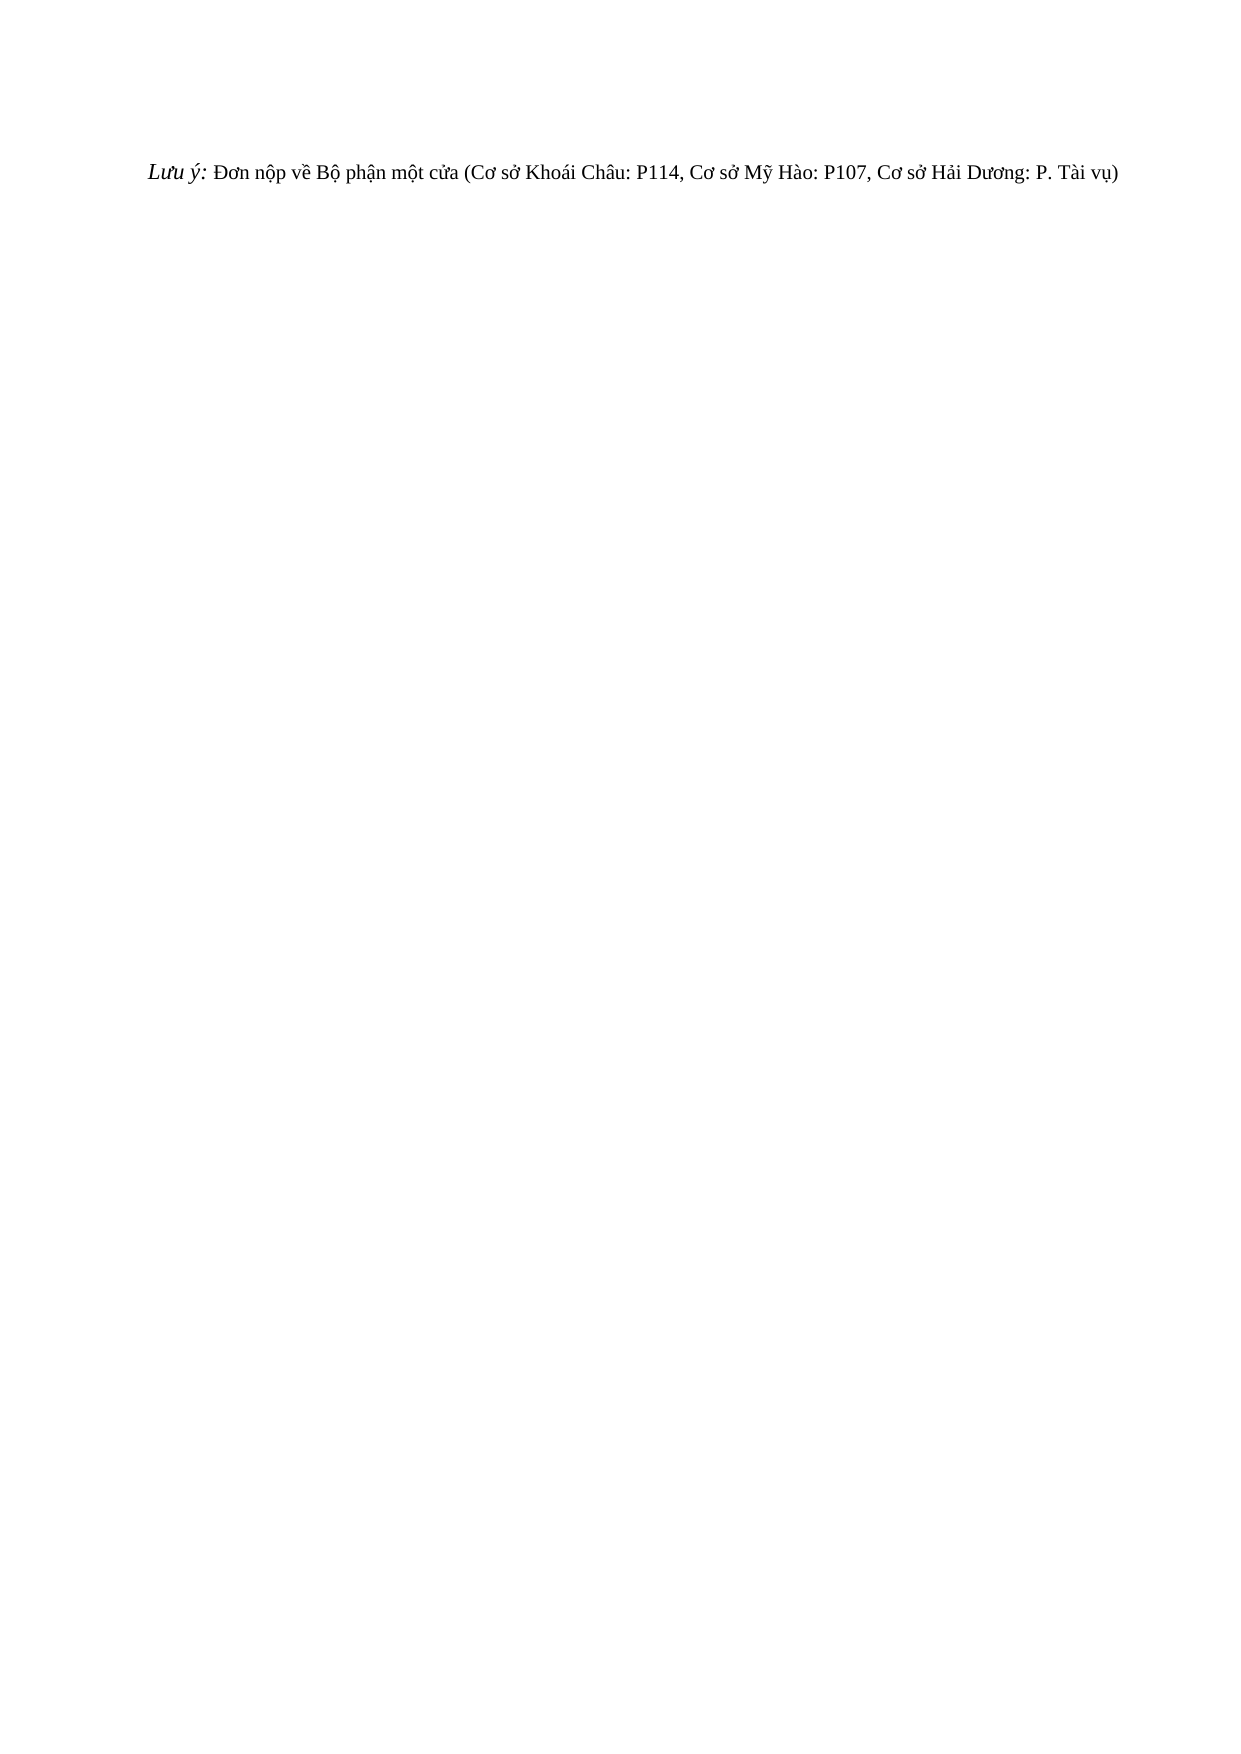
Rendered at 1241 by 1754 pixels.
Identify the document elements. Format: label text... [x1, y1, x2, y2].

text Lưu ý: Đơn nộp về Bộ phận một cửa (Cơ sở Khoái Châu: P114, Cơ sở Mỹ Hào: P107, Cơ sở Hải Dương: P. Tài vụ) [148, 158, 1122, 184]
